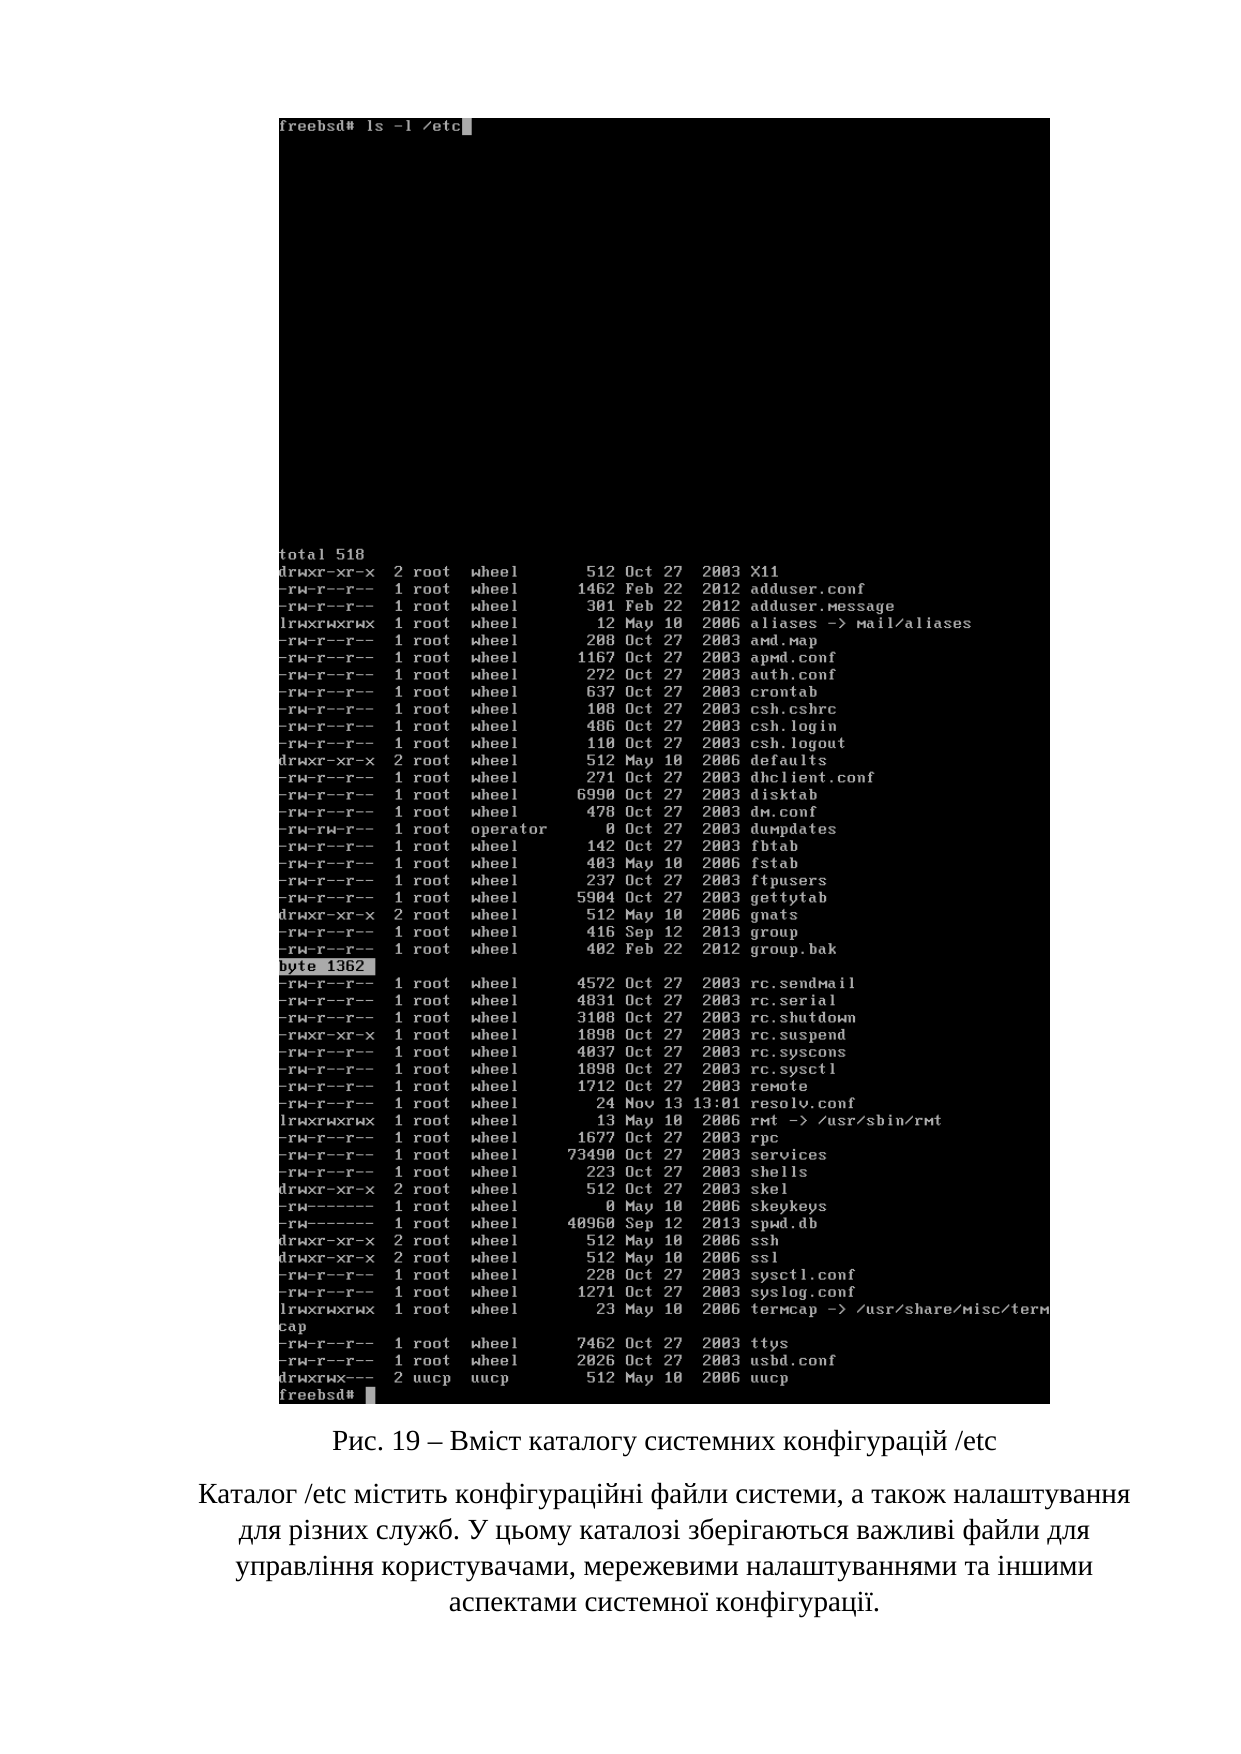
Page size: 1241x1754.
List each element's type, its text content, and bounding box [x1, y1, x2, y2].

text Каталог /etc містить конфігураційні файли системи, а також налаштування для різних служб. У цьому каталозі зберігаються важливі файли для управління користувачами, мережевими налаштуваннями та іншими аспектами системної конфігурації. [177, 1476, 1152, 1618]
text Рис. 19 – Вміст каталогу системних конфігурацій /etc [177, 1423, 1152, 1456]
picture [279, 118, 1050, 1404]
